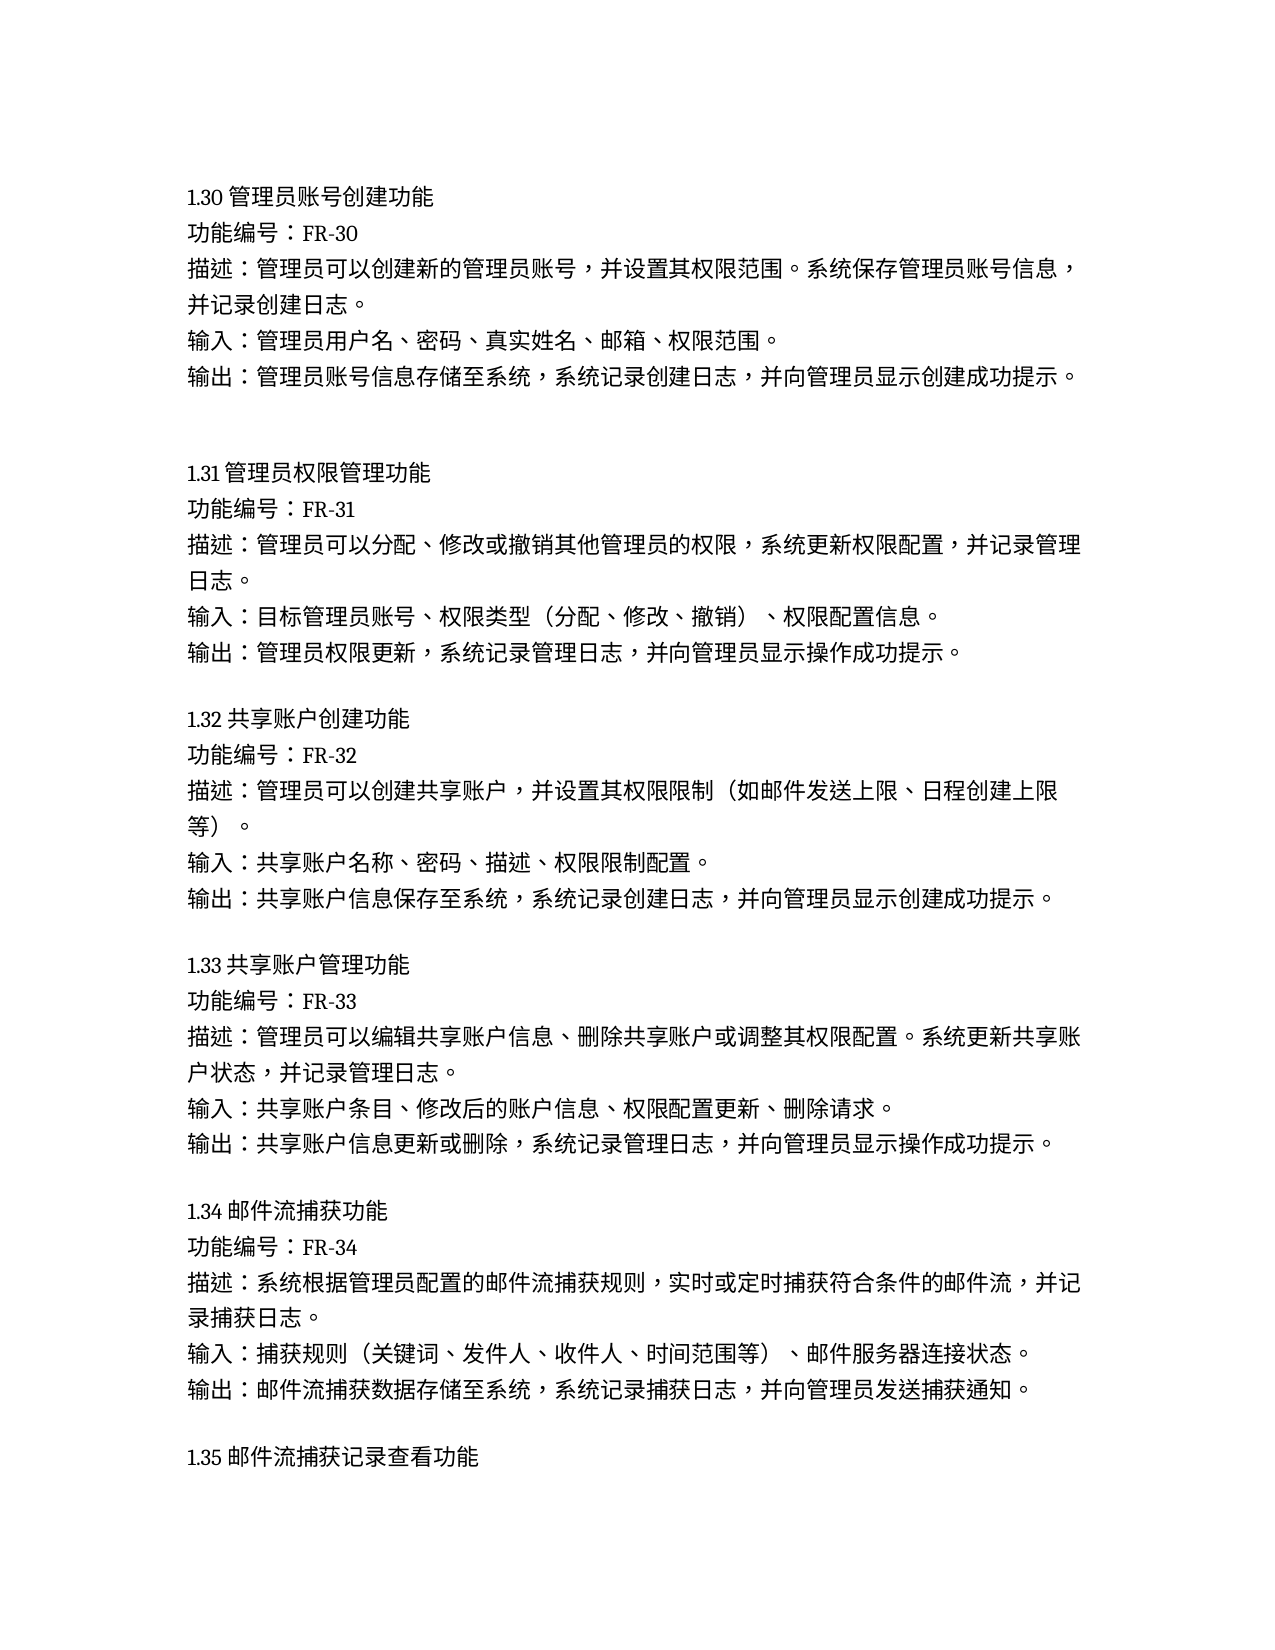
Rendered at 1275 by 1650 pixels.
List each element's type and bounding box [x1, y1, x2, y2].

text [187, 150, 1087, 1472]
